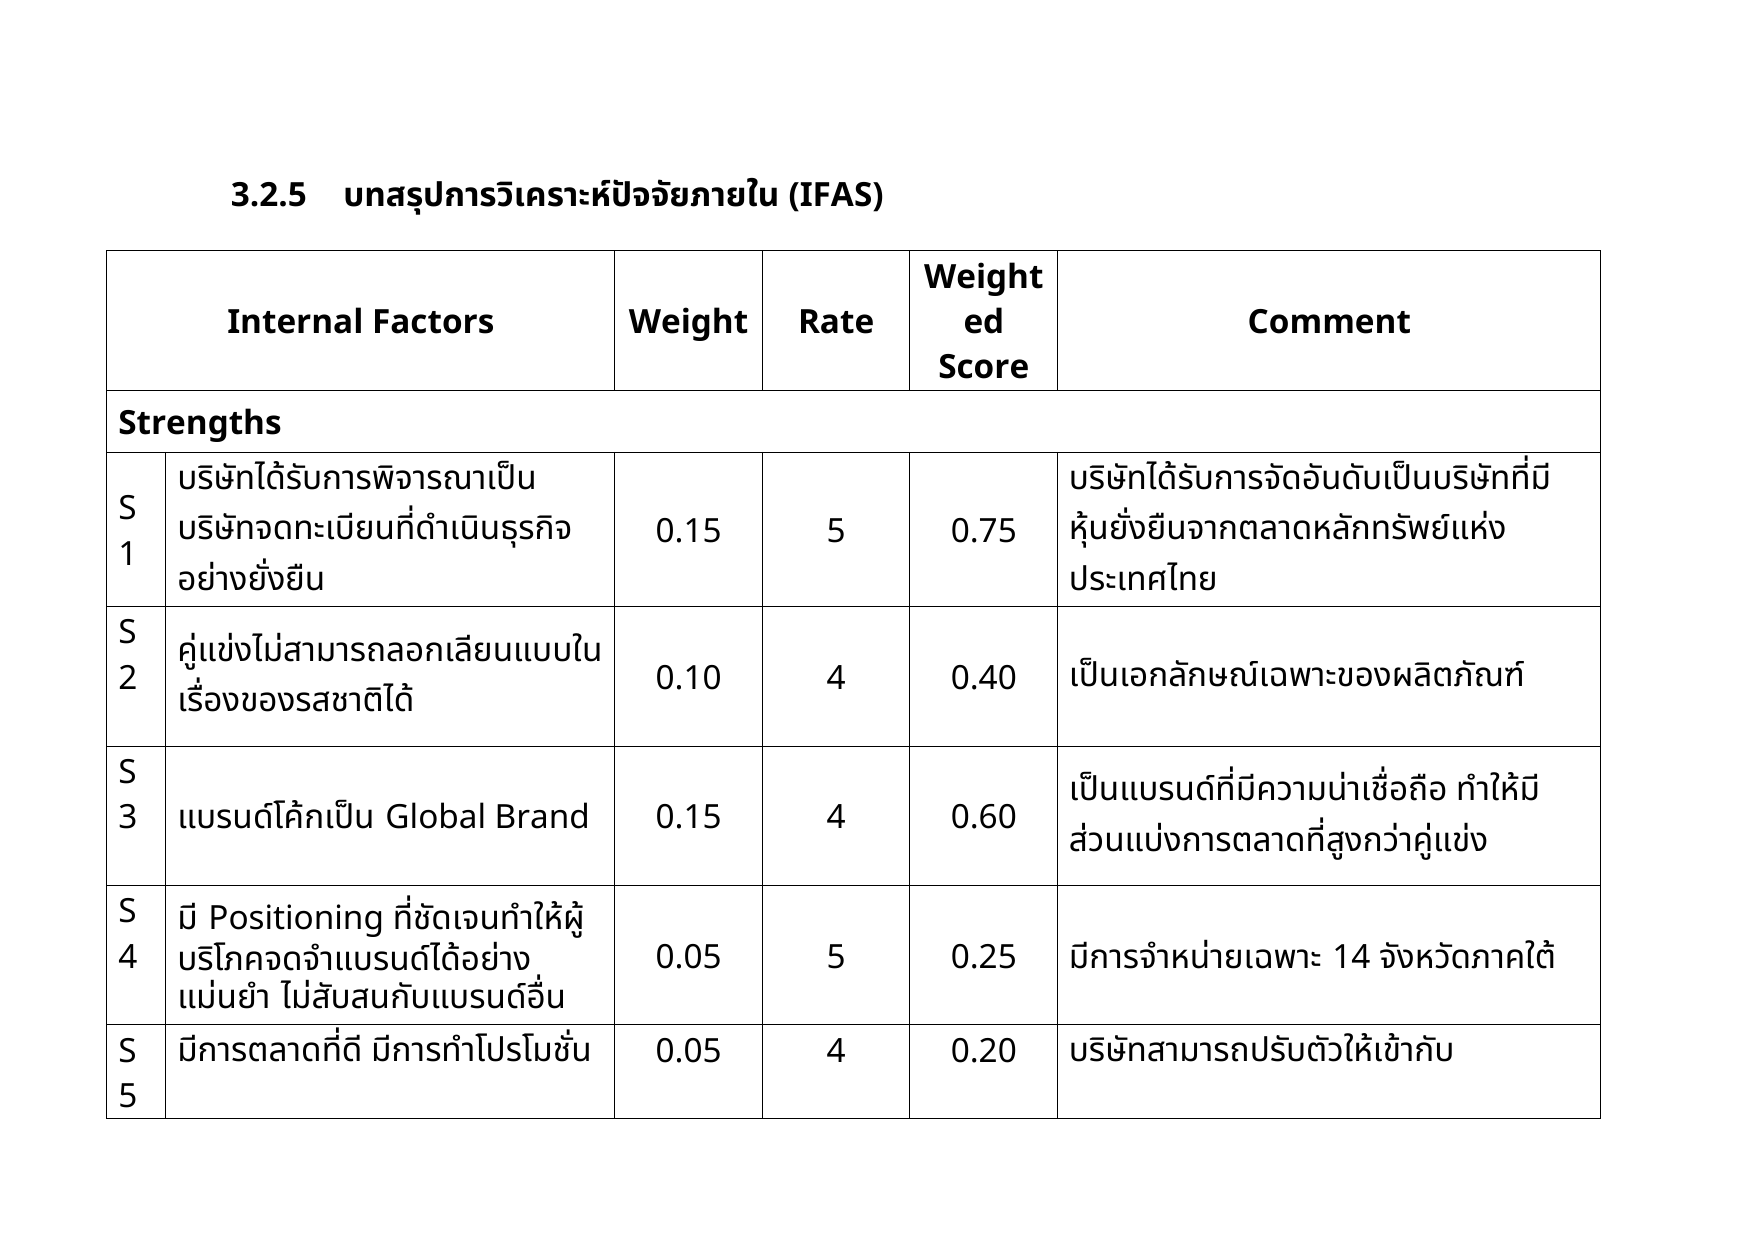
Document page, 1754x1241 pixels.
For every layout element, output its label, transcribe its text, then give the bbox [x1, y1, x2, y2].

table_header Weighted Score [910, 251, 1057, 390]
table_cell เป็นแบรนด์ที่มีความน่าเชื่อถือ ทำให้มีส่วนแบ่งการตลาดที่สูงกว่าคู่แข่ง [1058, 747, 1600, 885]
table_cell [166, 1025, 614, 1118]
table_cell เป็นเอกลักษณ์เฉพาะของผลิตภัณฑ์ [1058, 607, 1600, 746]
table_cell บริษัทได้รับการจัดอันดับเป็นบริษัทที่มีหุ้นยั่งยืนจากตลาดหลักทรัพย์แห่งประเทศไทย [1058, 453, 1600, 606]
table_cell มี Positioning ที่ชัดเจนทำให้ผู้บริโภคจดจำแบรนด์ได้อย่างแม่นยำ ไม่สับสนกับแบรนด์อื่น [166, 886, 614, 1024]
table_cell บริษัทได้รับการพิจารณาเป็นบริษัทจดทะเบียนที่ดำเนินธุรกิจอย่างยั่งยืน [166, 453, 614, 606]
table_cell S5 [107, 1025, 165, 1118]
table_cell S2 [107, 607, 165, 746]
table_cell แบรนด์โค้กเป็น Global Brand [166, 747, 614, 885]
table_cell 0.40 [910, 607, 1057, 746]
table_header Weight [615, 251, 762, 390]
subtitle บทสรุปการวิเคราะห์ปัจจัยภายใน (IFAS) [231, 171, 1604, 221]
table_cell 0.20 [910, 1025, 1057, 1118]
table_cell 0.25 [910, 886, 1057, 1024]
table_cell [1058, 1025, 1600, 1118]
table_cell คู่แข่งไม่สามารถลอกเลียนแบบในเรื่องของรสชาติได้ [166, 607, 614, 746]
table_cell 5 [763, 453, 909, 606]
table_header Rate [763, 251, 909, 390]
table_cell 4 [763, 1025, 909, 1118]
table_cell 4 [763, 607, 909, 746]
table_cell 0.05 [615, 1025, 762, 1118]
table_cell S1 [107, 453, 165, 606]
table_cell 0.15 [615, 747, 762, 885]
table_cell 0.15 [615, 453, 762, 606]
table_cell 0.05 [615, 886, 762, 1024]
table_header Internal Factors [107, 251, 614, 390]
table_cell มีการจำหน่ายเฉพาะ 14 จังหวัดภาคใต้ [1058, 886, 1600, 1024]
table_cell S3 [107, 747, 165, 885]
table_header Comment [1058, 251, 1600, 390]
table_cell Strengths [107, 391, 1600, 452]
table_cell 0.75 [910, 453, 1057, 606]
table_cell 0.60 [910, 747, 1057, 885]
table_cell 0.10 [615, 607, 762, 746]
table_cell S4 [107, 886, 165, 1024]
table_cell 4 [763, 747, 909, 885]
table_cell 5 [763, 886, 909, 1024]
